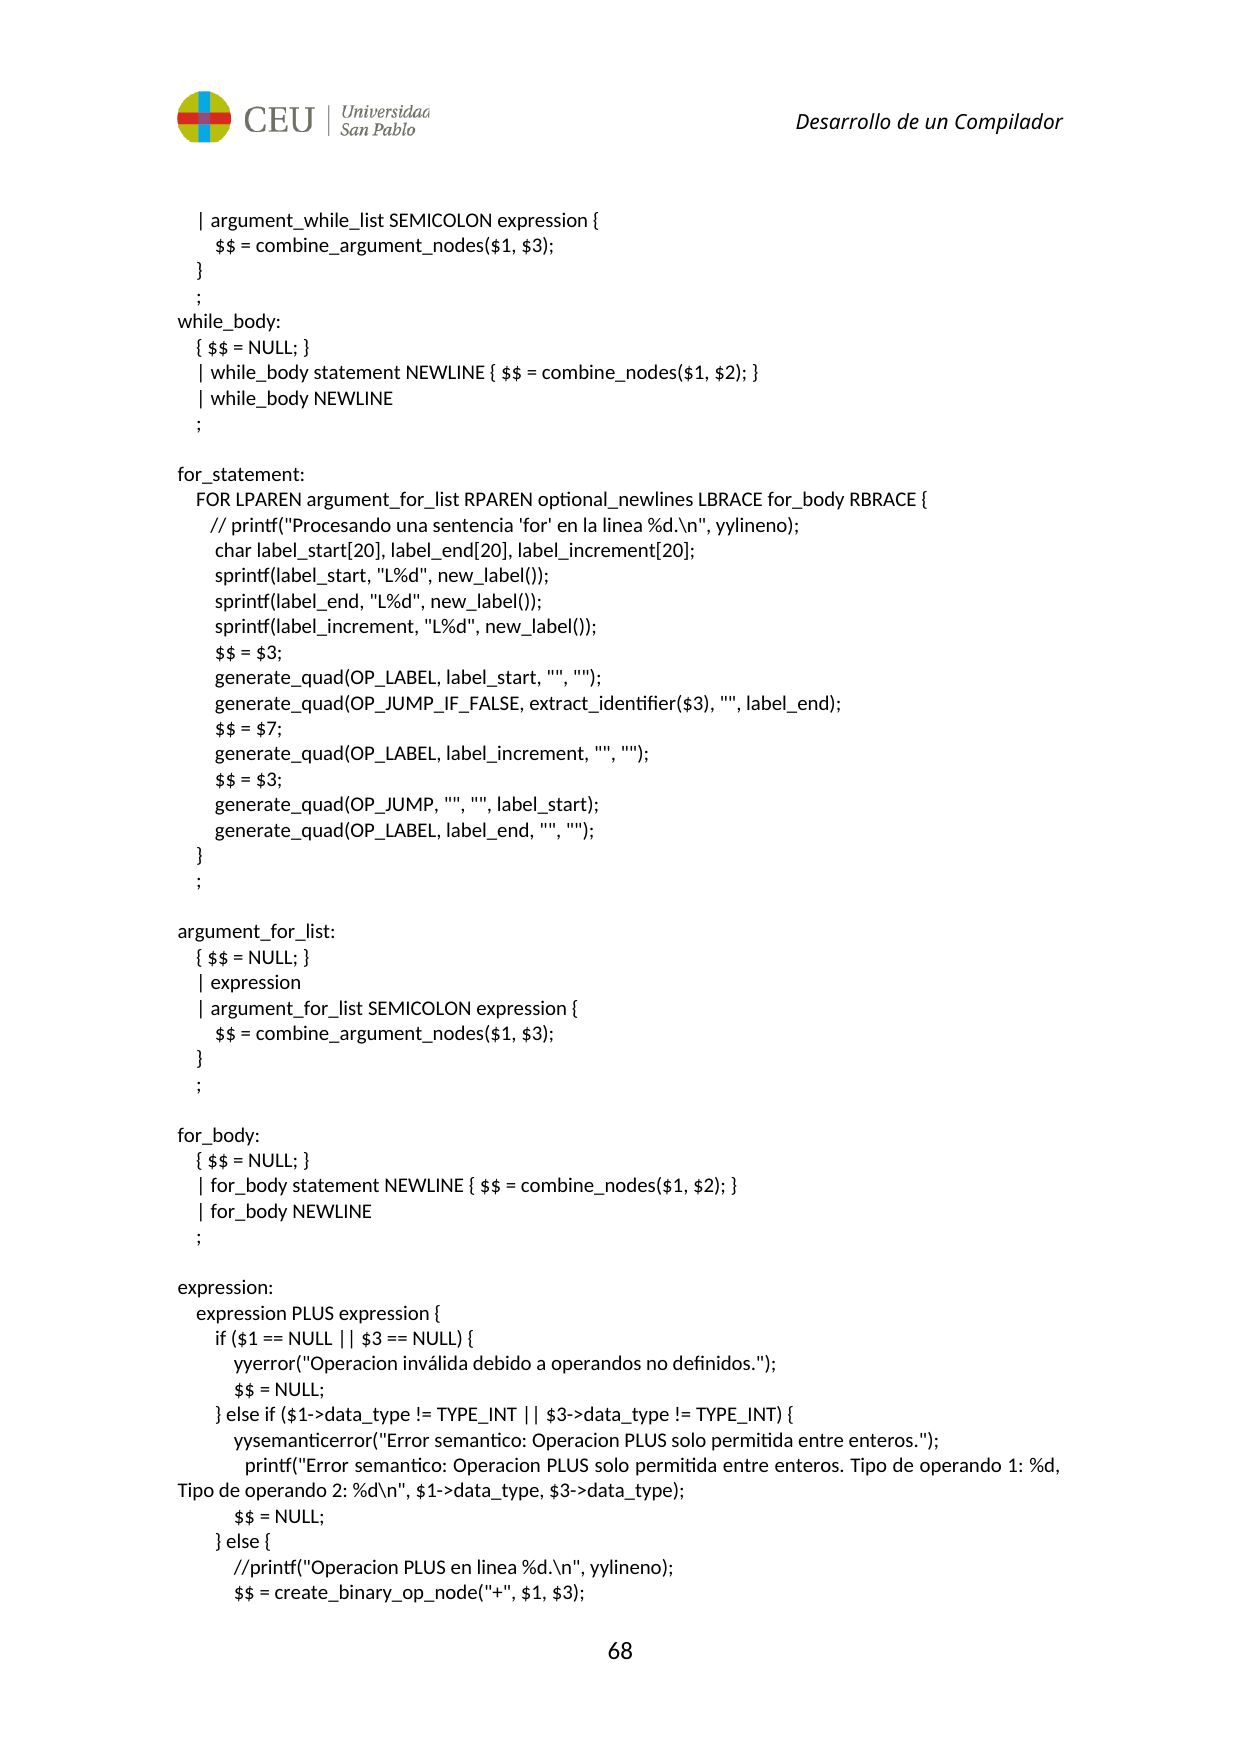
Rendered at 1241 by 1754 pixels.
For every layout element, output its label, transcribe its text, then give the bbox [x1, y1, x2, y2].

text | expression [177, 969, 1063, 995]
picture [176, 89, 430, 143]
text ; [177, 1071, 1063, 1096]
text // printf("Procesando una sentencia 'for' en la linea %d.\n", yylineno); [177, 512, 1063, 537]
text } else { [177, 1528, 1063, 1554]
text { $$ = NULL; } [177, 1147, 1063, 1173]
text yyerror("Operacion inválida debido a operandos no definidos."); [177, 1351, 1063, 1376]
text ; [177, 283, 1063, 308]
text $$ = $3; [177, 766, 1063, 791]
text sprintf(label_start, "L%d", new_label()); [177, 563, 1063, 588]
text } else if ($1->data_type != TYPE_INT || $3->data_type != TYPE_INT) { [177, 1401, 1063, 1427]
text $$ = NULL; [177, 1503, 1063, 1528]
text $$ = create_binary_op_node("+", $1, $3); [177, 1579, 1063, 1605]
text FOR LPAREN argument_for_list RPAREN optional_newlines LBRACE for_body RBRACE { [177, 486, 1063, 512]
text { $$ = NULL; } [177, 334, 1063, 359]
text $$ = combine_argument_nodes($1, $3); [177, 232, 1063, 258]
text | while_body statement NEWLINE { $$ = combine_nodes($1, $2); } [177, 359, 1063, 385]
text for_statement: [177, 461, 1063, 486]
text if ($1 == NULL || $3 == NULL) { [177, 1325, 1063, 1351]
text } [177, 1046, 1063, 1071]
text for_body: [177, 1122, 1063, 1147]
text expression PLUS expression { [177, 1300, 1063, 1325]
text ; [177, 410, 1063, 436]
text generate_quad(OP_LABEL, label_end, "", ""); [177, 817, 1063, 842]
text | for_body NEWLINE [177, 1198, 1063, 1223]
text ; [177, 1223, 1063, 1249]
text } [177, 258, 1063, 283]
text ; [177, 868, 1063, 893]
text generate_quad(OP_JUMP_IF_FALSE, extract_identifier($3), "", label_end); [177, 690, 1063, 715]
text generate_quad(OP_LABEL, label_increment, "", ""); [177, 741, 1063, 766]
text expression: [177, 1274, 1063, 1300]
text } [177, 842, 1063, 868]
text | while_body NEWLINE [177, 385, 1063, 410]
text $$ = $3; [177, 639, 1063, 664]
text | argument_while_list SEMICOLON expression { [177, 207, 1063, 232]
text while_body: [177, 308, 1063, 334]
text generate_quad(OP_LABEL, label_start, "", ""); [177, 664, 1063, 690]
text | for_body statement NEWLINE { $$ = combine_nodes($1, $2); } [177, 1173, 1063, 1198]
text yysemanticerror("Error semantico: Operacion PLUS solo permitida entre enteros."); [177, 1427, 1063, 1452]
text generate_quad(OP_JUMP, "", "", label_start); [177, 791, 1063, 817]
text //printf("Operacion PLUS en linea %d.\n", yylineno); [177, 1554, 1063, 1579]
text char label_start[20], label_end[20], label_increment[20]; [177, 537, 1063, 563]
text $$ = NULL; [177, 1376, 1063, 1401]
text argument_for_list: [177, 918, 1063, 944]
text $$ = $7; [177, 715, 1063, 741]
text sprintf(label_end, "L%d", new_label()); [177, 588, 1063, 613]
text | argument_for_list SEMICOLON expression { [177, 995, 1063, 1020]
text { $$ = NULL; } [177, 944, 1063, 969]
text sprintf(label_increment, "L%d", new_label()); [177, 613, 1063, 639]
text $$ = combine_argument_nodes($1, $3); [177, 1020, 1063, 1046]
text printf("Error semantico: Operacion PLUS solo permitida entre enteros. Tipo de operando 1: %d, Tipo de operando 2: %d\n", $1->data_type, $3->data_type); [177, 1452, 1063, 1503]
